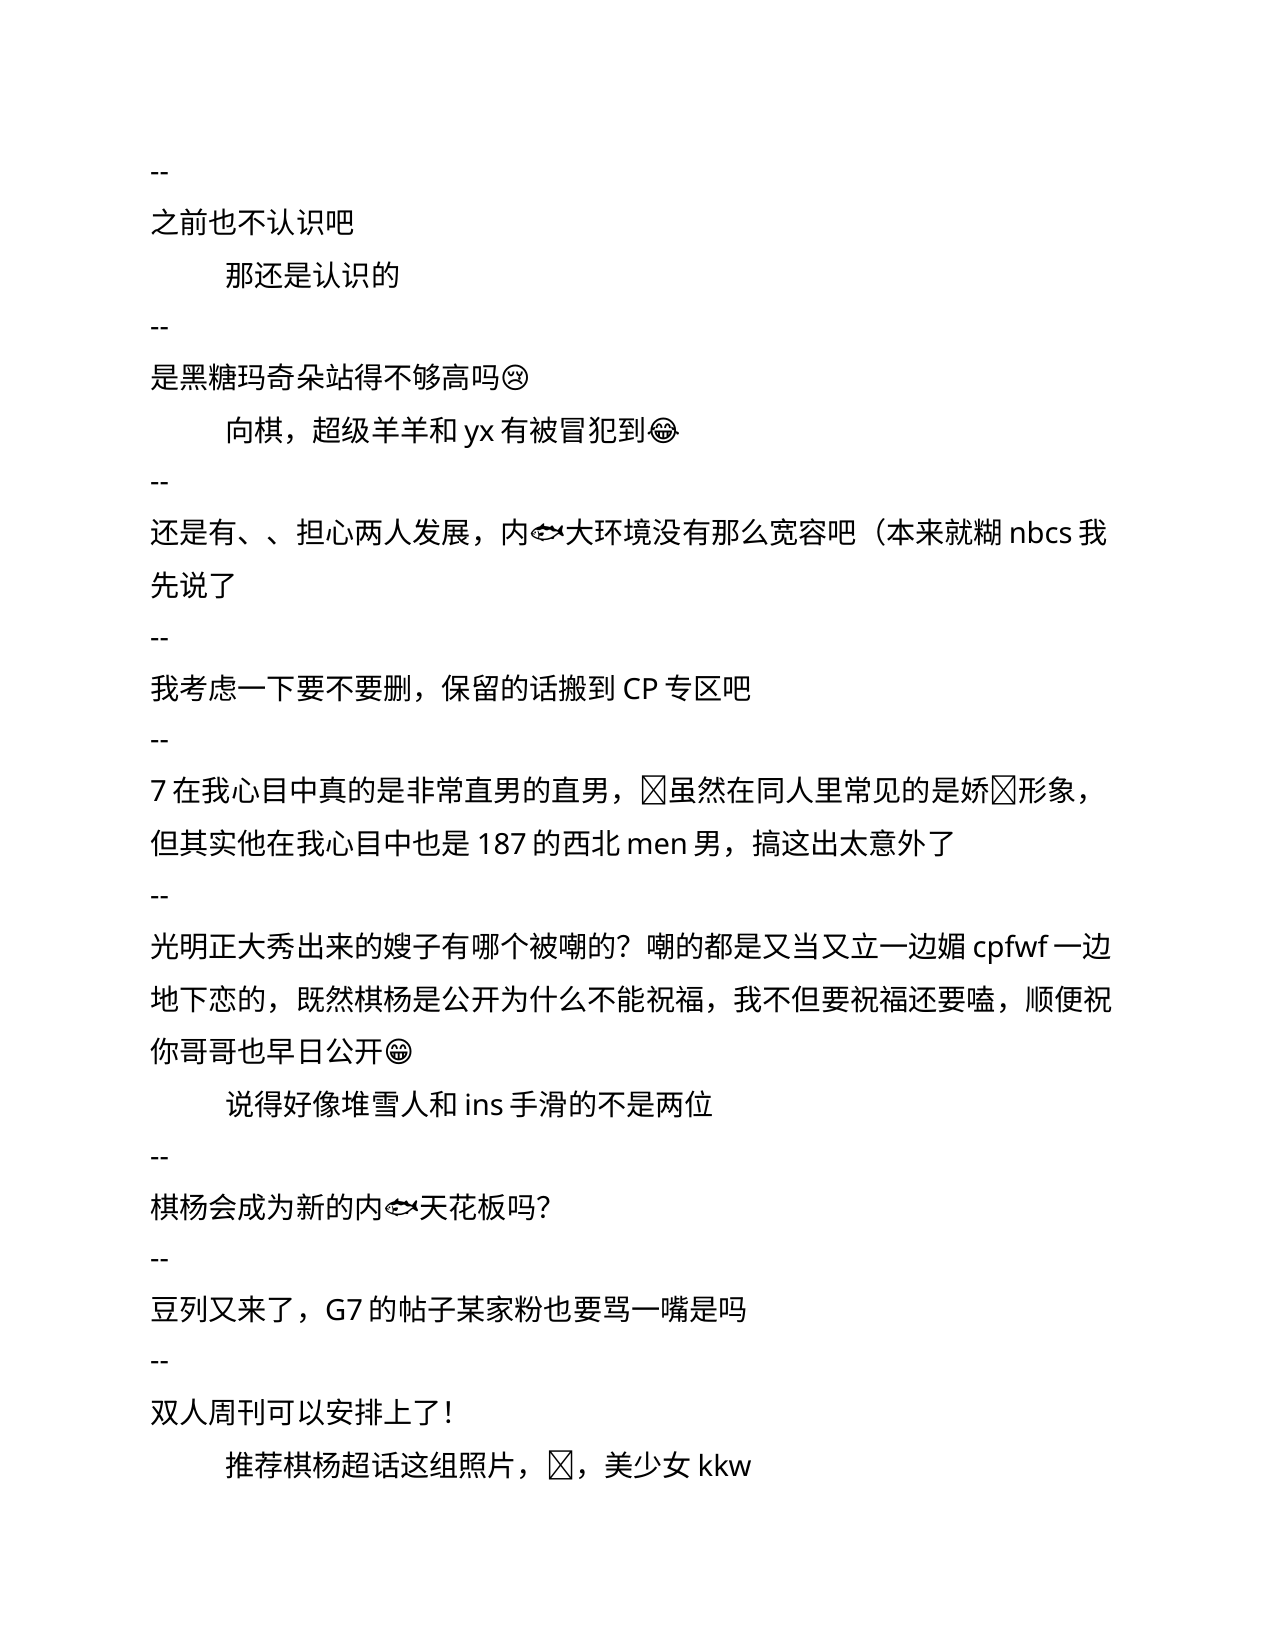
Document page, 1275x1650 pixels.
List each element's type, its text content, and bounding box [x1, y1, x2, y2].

text 棋杨会成为新的内🐟天花板吗？ [150, 1184, 1125, 1227]
text 7在我心目中真的是非常直男的直男，🐑虽然在同人里常见的是娇🌸形象，但其实他在我心目中也是187的西北men男，搞这出太意外了 [150, 768, 1125, 863]
text -- [150, 718, 1125, 758]
text 我考虑一下要不要删，保留的话搬到CP专区吧 [150, 665, 1125, 708]
text 还是有、、担心两人发展，内🐟大环境没有那么宽容吧（本来就糊nbcs我先说了 [150, 510, 1125, 605]
text 之前也不认识吧 [150, 199, 1125, 242]
text -- [150, 461, 1125, 500]
text 说得好像堆雪人和ins手滑的不是两位 [150, 1082, 1125, 1124]
text -- [150, 1340, 1125, 1379]
text 豆列又来了，G7的帖子某家粉也要骂一嘴是吗 [150, 1287, 1125, 1329]
text -- [150, 305, 1125, 345]
text 光明正大秀出来的嫂子有哪个被嘲的？嘲的都是又当又立一边媚cpfwf一边地下恋的，既然棋杨是公开为什么不能祝福，我不但要祝福还要嗑，顺便祝你哥哥也早日公开😁 [150, 923, 1125, 1071]
text 双人周刊可以安排上了！ [150, 1389, 1125, 1432]
text -- [150, 616, 1125, 656]
text 推荐棋杨超话这组照片，🔗，美少女kkw [150, 1442, 1125, 1484]
text -- [150, 1237, 1125, 1277]
text -- [150, 874, 1125, 913]
text 是黑糖玛奇朵站得不够高吗😢 [150, 355, 1125, 397]
text 向棋，超级羊羊和yx有被冒犯到😂 [150, 408, 1125, 450]
text 那还是认识的 [150, 252, 1125, 295]
text -- [150, 150, 1125, 190]
text -- [150, 1135, 1125, 1174]
